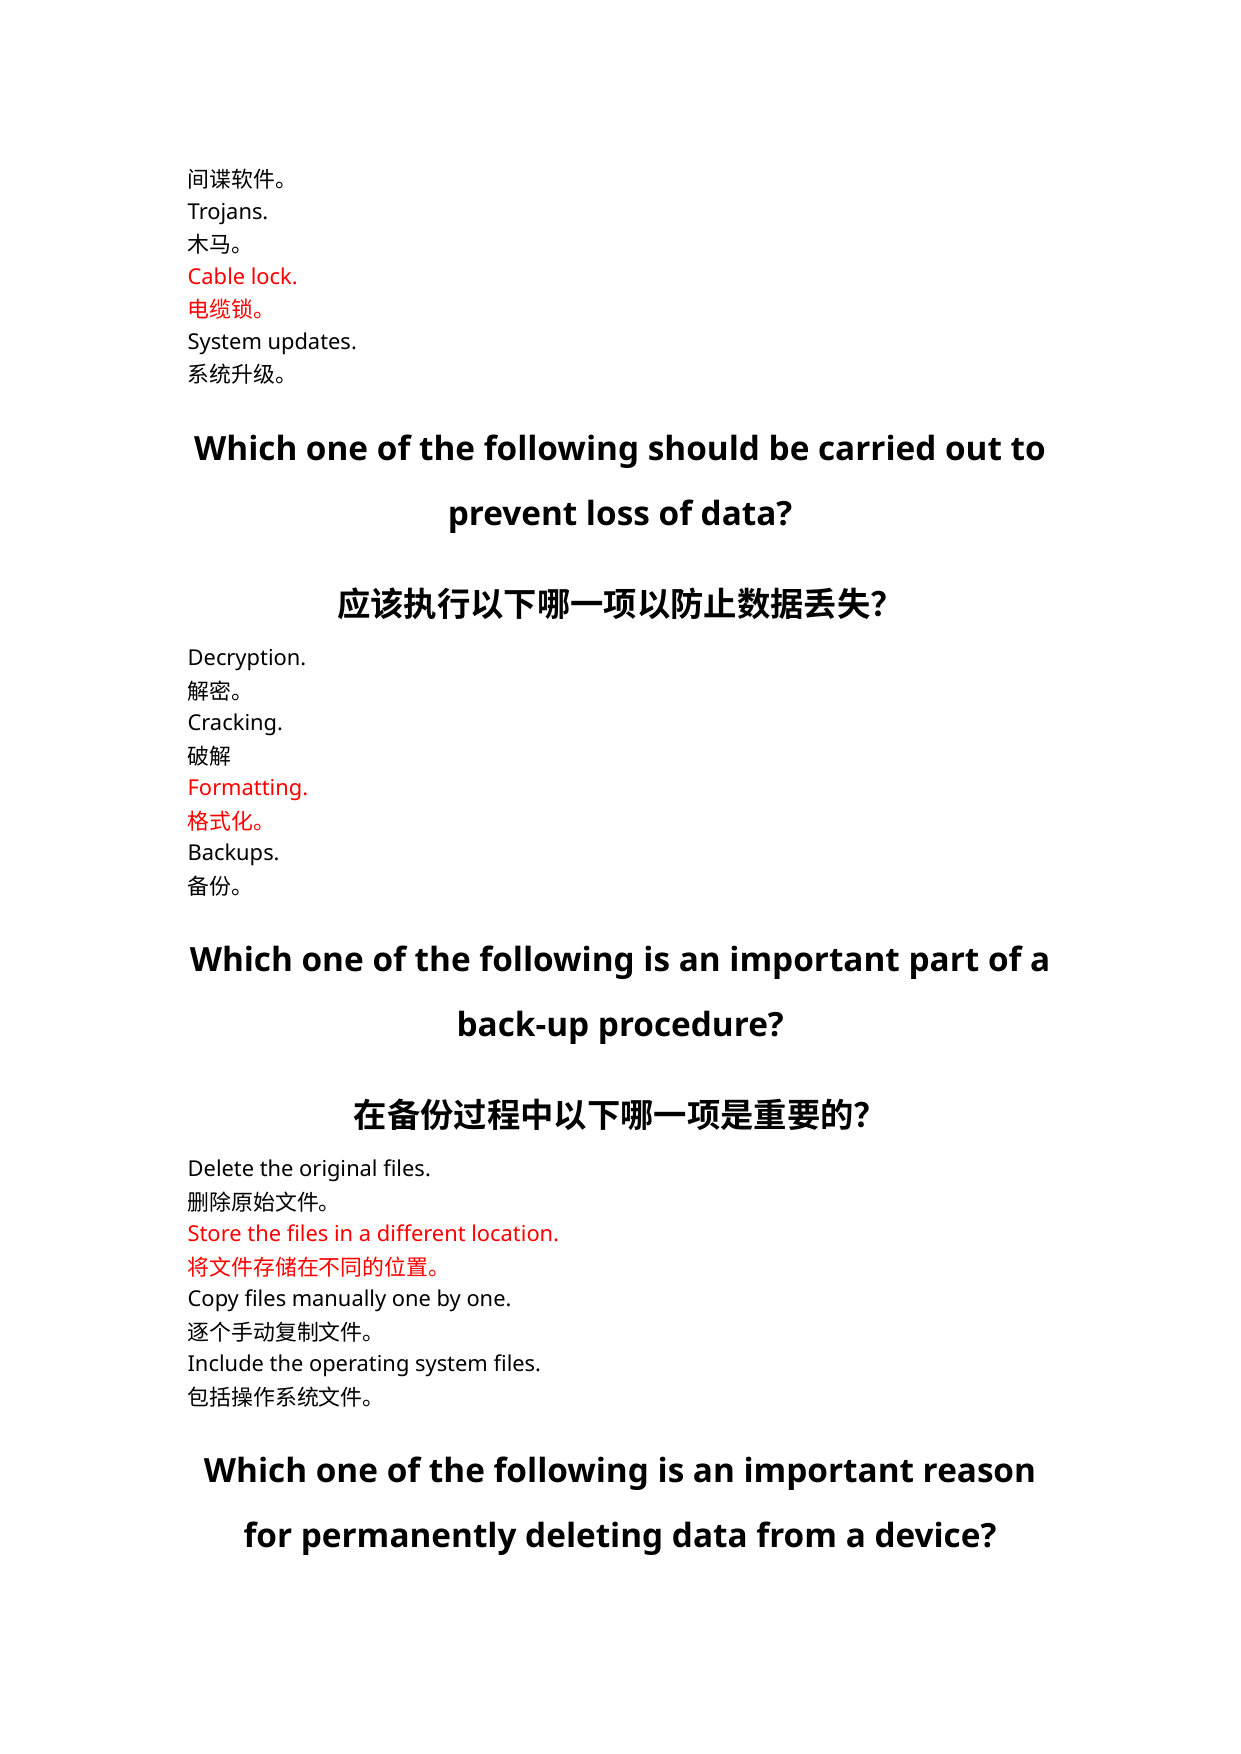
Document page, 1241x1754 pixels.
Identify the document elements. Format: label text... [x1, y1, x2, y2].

text 间谍软件。 [187, 162, 1053, 194]
text 破解 [187, 738, 1053, 771]
text 逐个手动复制文件。 [187, 1314, 1053, 1347]
text 将文件存储在不同的位置。 [187, 1249, 1053, 1282]
text Decryption. [187, 641, 1053, 673]
text 格式化。 [187, 803, 1053, 836]
text 删除原始文件。 [187, 1184, 1053, 1217]
text Backups. [187, 836, 1053, 868]
title Which one of the following is an important part of a back-up procedure? [187, 926, 1053, 1056]
title 在备份过程中以下哪一项是重要的？ [187, 1081, 1053, 1146]
text Include the operating system files. [187, 1347, 1053, 1379]
title Which one of the following is an important reason for permanently deleting data from a device? [187, 1437, 1053, 1567]
text 解密。 [187, 673, 1053, 706]
text Cable lock. [187, 259, 1053, 292]
text Delete the original files. [187, 1152, 1053, 1184]
text Copy files manually one by one. [187, 1282, 1053, 1314]
text 电缆锁。 [187, 292, 1053, 324]
text Formatting. [187, 771, 1053, 803]
text 备份。 [187, 868, 1053, 901]
title Which one of the following should be carried out to prevent loss of data? [187, 414, 1053, 544]
title 应该执行以下哪一项以防止数据丢失？ [187, 569, 1053, 634]
text System updates. [187, 324, 1053, 357]
text Trojans. [187, 194, 1053, 227]
text Cracking. [187, 706, 1053, 738]
text 包括操作系统文件。 [187, 1379, 1053, 1412]
text Store the files in a different location. [187, 1217, 1053, 1249]
text 系统升级。 [187, 357, 1053, 389]
text 木马。 [187, 227, 1053, 259]
